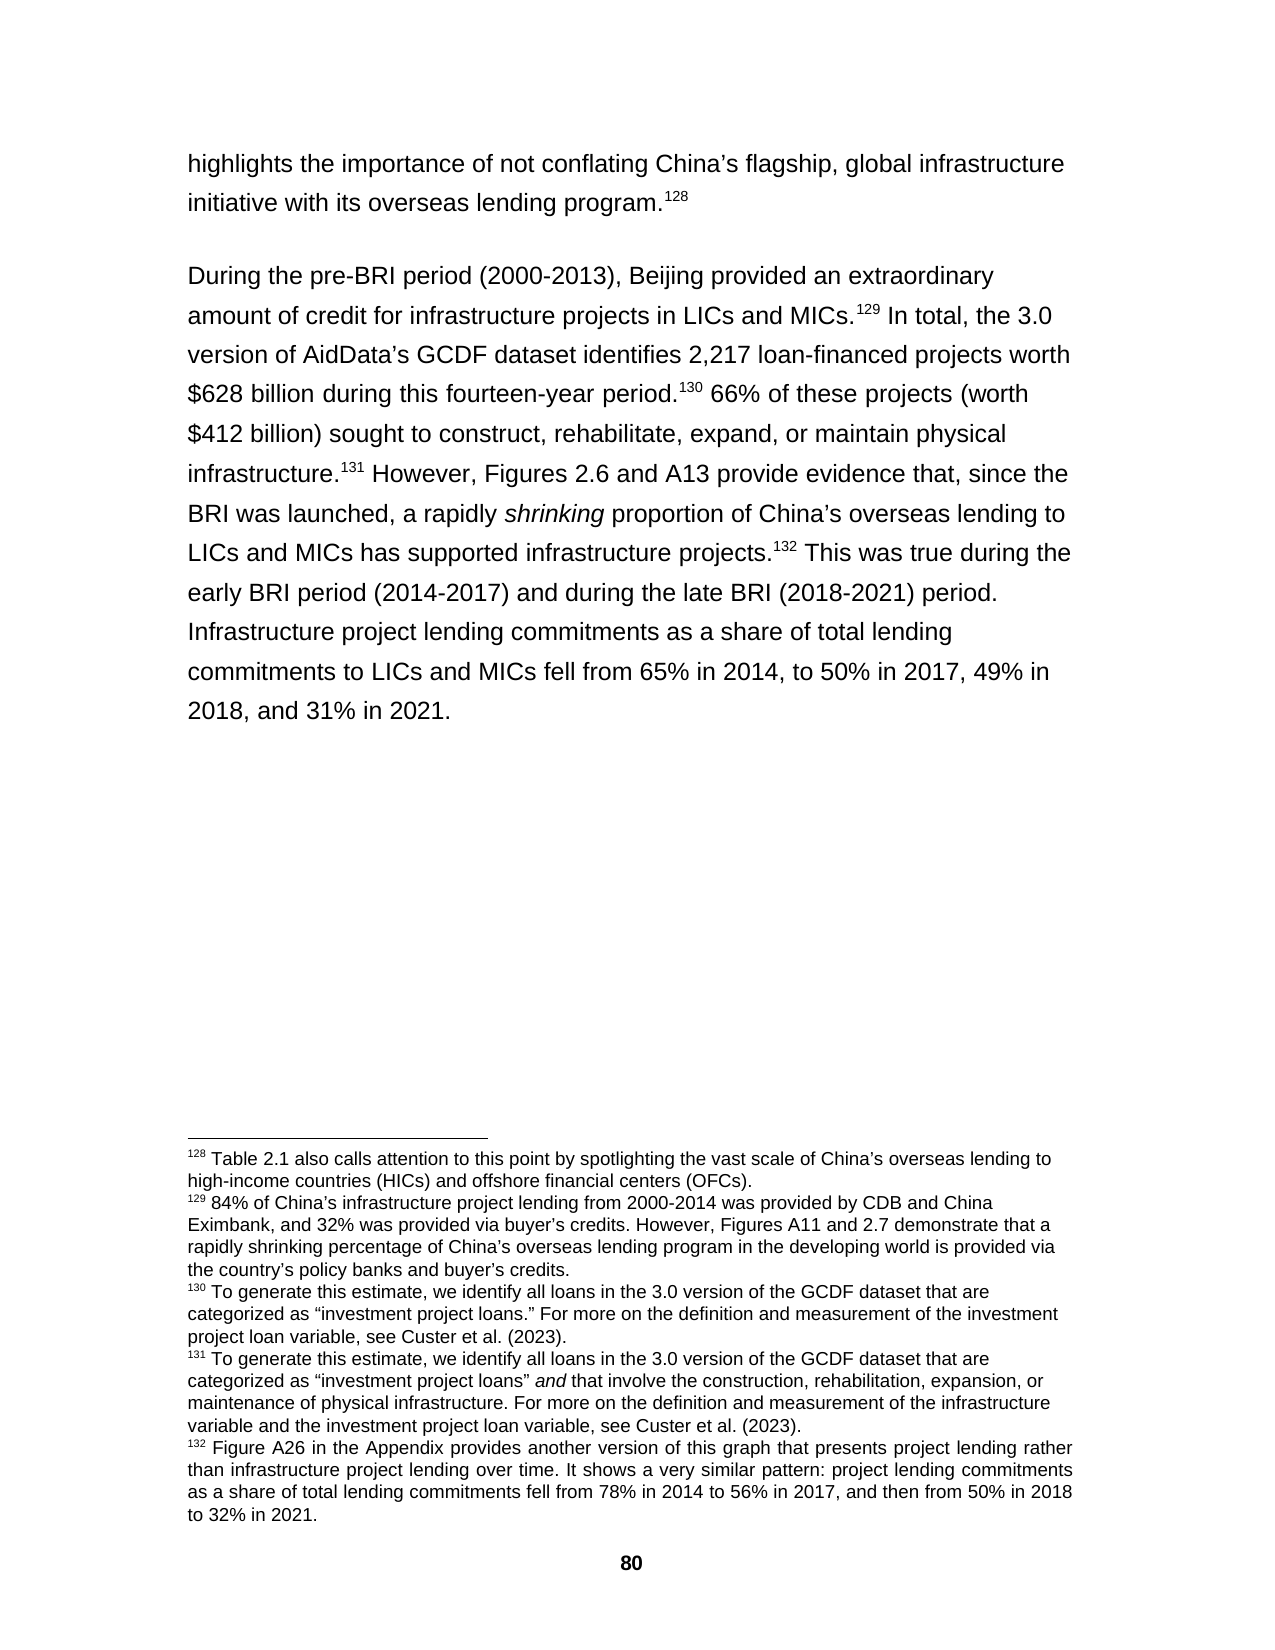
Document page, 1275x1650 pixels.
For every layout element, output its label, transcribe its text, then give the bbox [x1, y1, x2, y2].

text highlights the importance of not conﬂating China’s ﬂagship, global infrastructure initiative with its overseas lending program.128 [187, 149, 1087, 217]
text During the pre-BRI period (2000-2013), Beijing provided an extraordinary amount of credit for infrastructure projects in LICs and MICs.129 In total, the 3.0 version of AidData’s GCDF dataset identiﬁes 2,217 loan-ﬁnanced projects worth [187, 261, 1077, 369]
text 2018, and 31% in 2021. [187, 697, 1167, 725]
text 131 To generate this estimate, we identify all loans in the 3.0 version of the GCDF dataset that are categorized as “investment project loans” and that involve the construction, rehabilitation, expansion, or maintenance of physical infrastructure. For more on the deﬁnition and measurement of the infrastructure variable and the investment project loan variable, see Custer et al. (2023). [187, 1348, 1087, 1436]
text $412 billion) sought to construct, rehabilitate, expand, or maintain physical infrastructure.131 However, Figures 2.6 and A13 provide evidence that, since the BRI was launched, a rapidly shrinking proportion of China’s overseas lending to LICs and MICs has supported infrastructure projects.132 This was true during the early BRI period (2014-2017) and during the late BRI (2018-2021) period. [187, 419, 1087, 607]
text 130 To generate this estimate, we identify all loans in the 3.0 version of the GCDF dataset that are categorized as “investment project loans.” For more on the deﬁnition and measurement of the investment project loan variable, see Custer et al. (2023). [187, 1281, 1087, 1347]
text 129 84% of China’s infrastructure project lending from 2000-2014 was provided by CDB and China Eximbank, and 32% was provided via buyer’s credits. However, Figures A11 and 2.7 demonstrate that a rapidly shrinking percentage of China’s overseas lending program in the developing world is provided via the country’s policy banks and buyer’s credits. [187, 1192, 1073, 1280]
text 132 Figure A26 in the Appendix provides another version of this graph that presents project lending rather than infrastructure project lending over time. It shows a very similar pattern: project lending commitments as a share of total lending commitments fell from 78% in 2014 to 56% in 2017, and then from 50% in 2018 to 32% in 2021. [187, 1437, 1074, 1525]
text $628 billion during this fourteen-year period.130 66% of these projects (worth [187, 380, 1167, 408]
text 128 Table 2.1 also calls attention to this point by spotlighting the vast scale of China’s overseas lending to high-income countries (HICs) and offshore ﬁnancial centers (OFCs). [187, 1147, 1058, 1191]
text Infrastructure project lending commitments as a share of total lending commitments to LICs and MICs fell from 65% in 2014, to 50% in 2017, 49% in [187, 617, 1087, 686]
